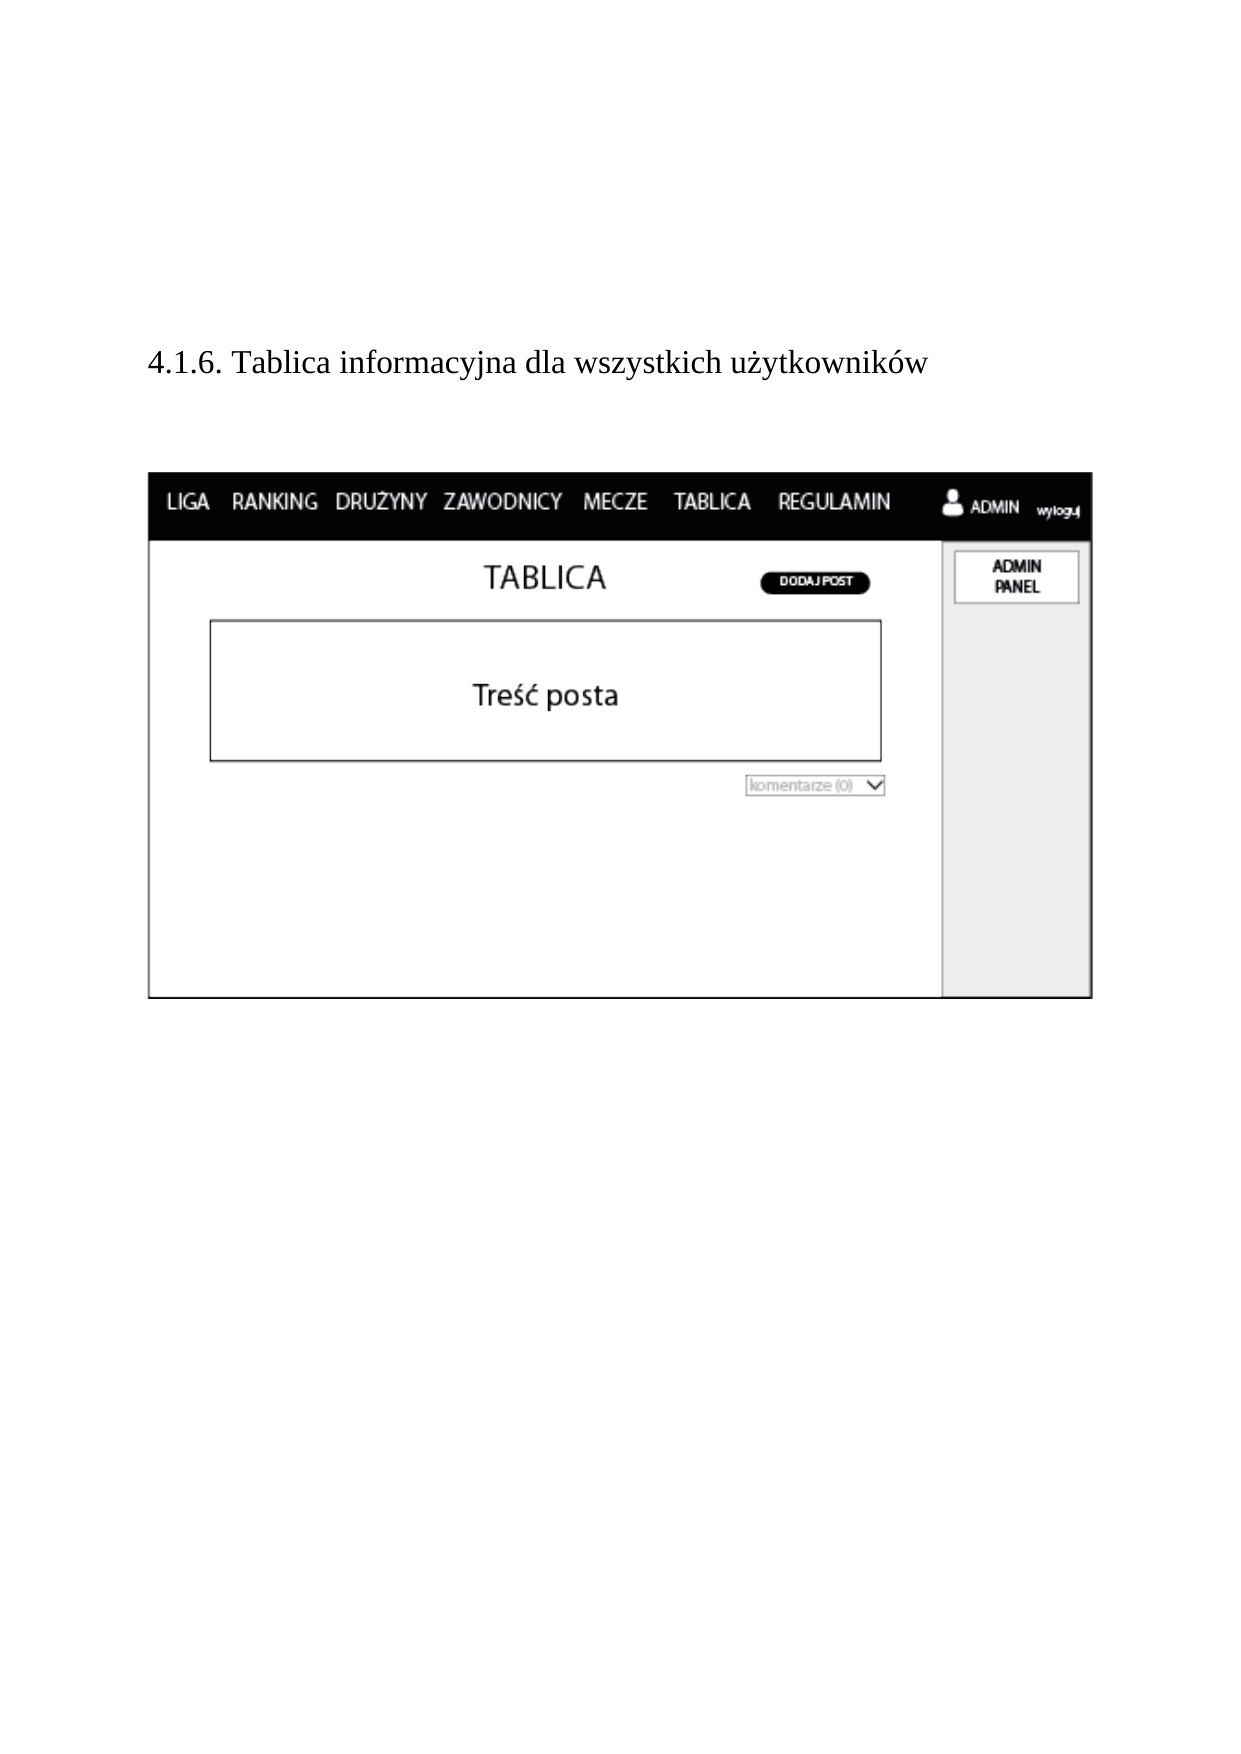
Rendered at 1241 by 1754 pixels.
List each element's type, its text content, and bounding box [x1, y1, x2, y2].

text 4.1.6. Tablica informacyjna dla wszystkich użytkowników [148, 342, 1181, 381]
picture [147, 472, 1093, 999]
